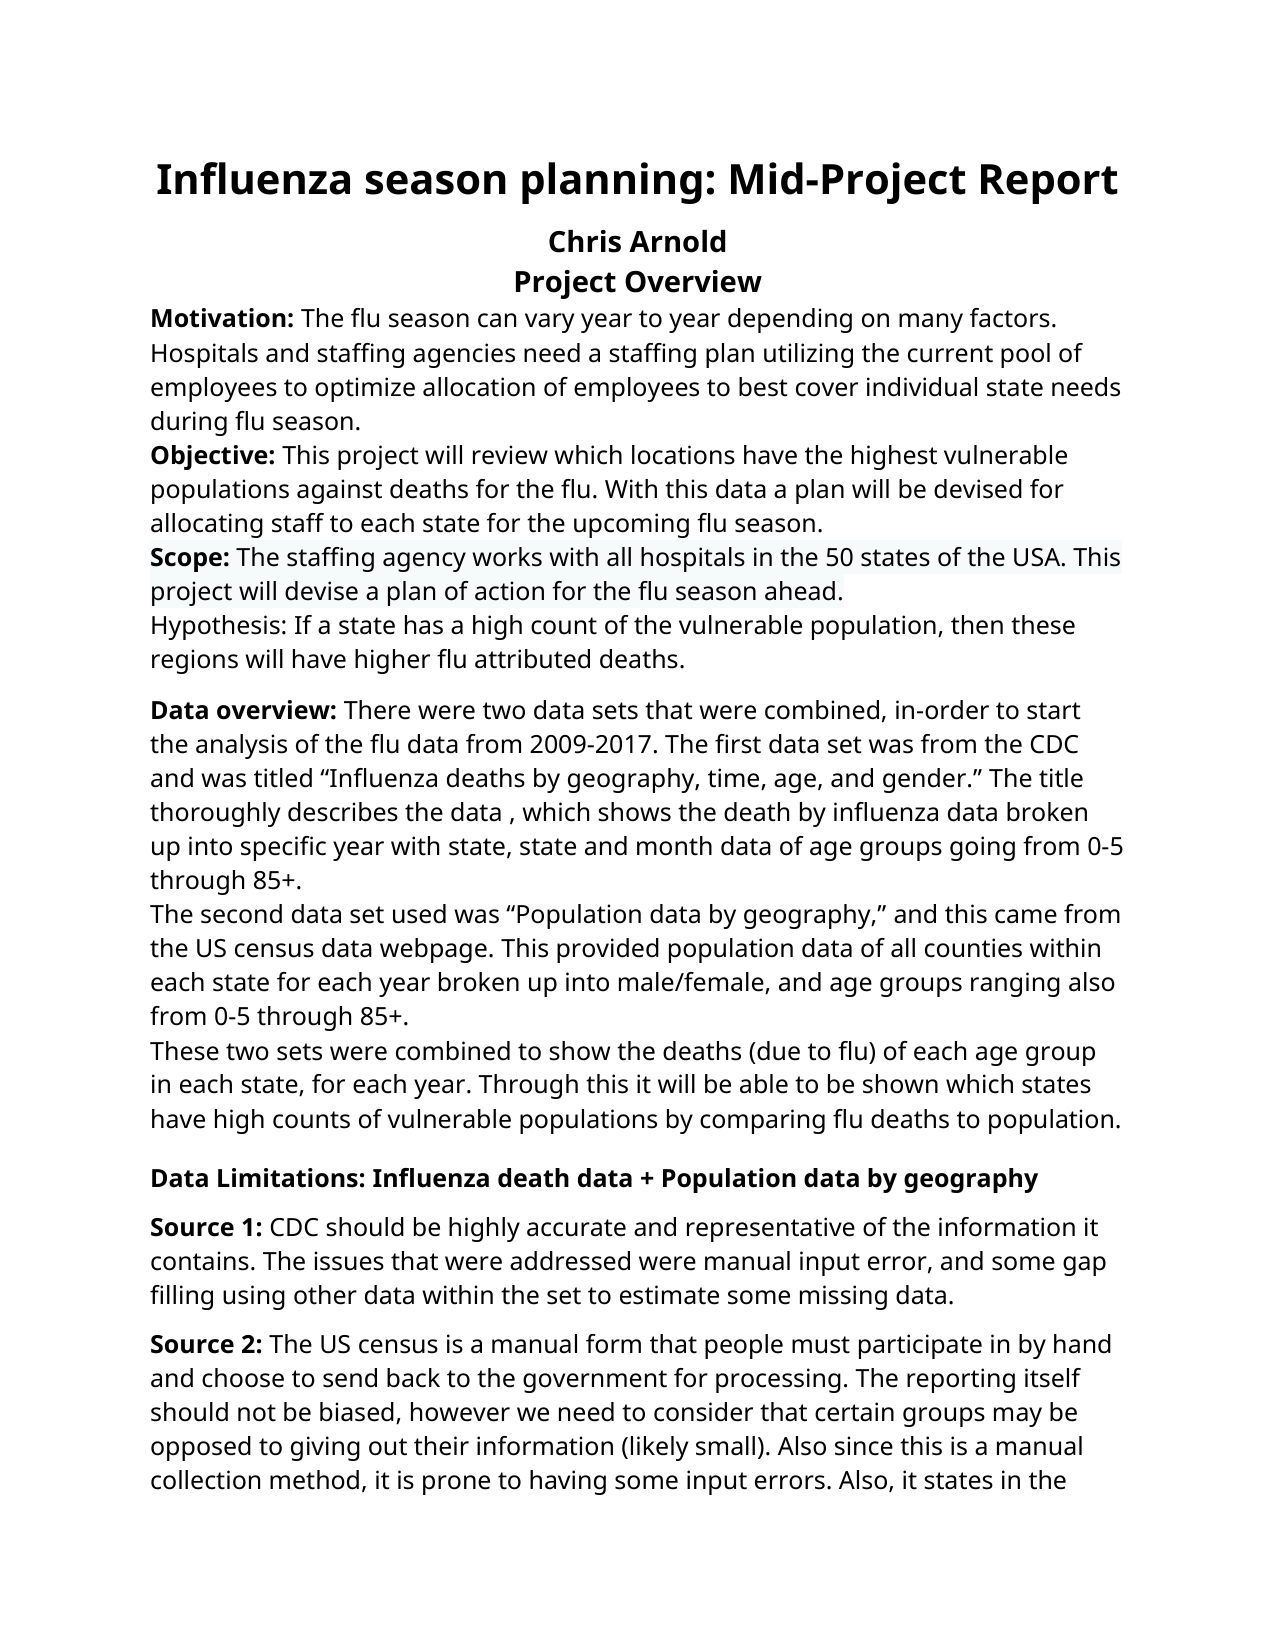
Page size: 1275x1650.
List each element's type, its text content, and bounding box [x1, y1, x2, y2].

text Hypothesis: If a state has a high count of the vulnerable population, then these regions will have higher flu attributed deaths. [150, 608, 1125, 676]
text Motivation: The flu season can vary year to year depending on many factors. Hospitals and staffing agencies need a staffing plan utilizing the current pool of employees to optimize allocation of employees to best cover individual state needs during flu season. [150, 301, 1125, 437]
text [150, 1327, 1125, 1497]
text Source 1: CDC should be highly accurate and representative of the information it contains. The issues that were addressed were manual input error, and some gap filling using other data within the set to estimate some missing data. [150, 1209, 1125, 1312]
text Data overview: There were two data sets that were combined, in-order to start the analysis of the flu data from 2009-2017. The first data set was from the CDC and was titled “Influenza deaths by geography, time, age, and gender.” The title thoroughly describes the data , which shows the death by influenza data broken up into specific year with state, state and month data of age groups going from 0-5 through 85+. [150, 692, 1125, 897]
text Project Overview [150, 261, 1125, 301]
text Objective: This project will review which locations have the highest vulnerable populations against deaths for the flu. With this data a plan will be devised for allocating staff to each state for the upcoming flu season. [150, 437, 1125, 539]
text Scope: The staffing agency works with all hospitals in the 50 states of the USA. This project will devise a plan of action for the flu season ahead. [150, 539, 1125, 608]
text Data Limitations: Influenza death data + Population data by geography [150, 1160, 1125, 1194]
text The second data set used was “Population data by geography,” and this came from the US census data webpage. This provided population data of all counties within each state for each year broken up into male/female, and age groups ranging also from 0-5 through 85+. [150, 897, 1125, 1033]
text Influenza season planning: Mid-Project Report [150, 150, 1125, 207]
text These two sets were combined to show the deaths (due to flu) of each age group in each state, for each year. Through this it will be able to be shown which states have high counts of vulnerable populations by comparing flu deaths to population. [150, 1033, 1125, 1135]
text Chris Arnold [150, 222, 1125, 261]
